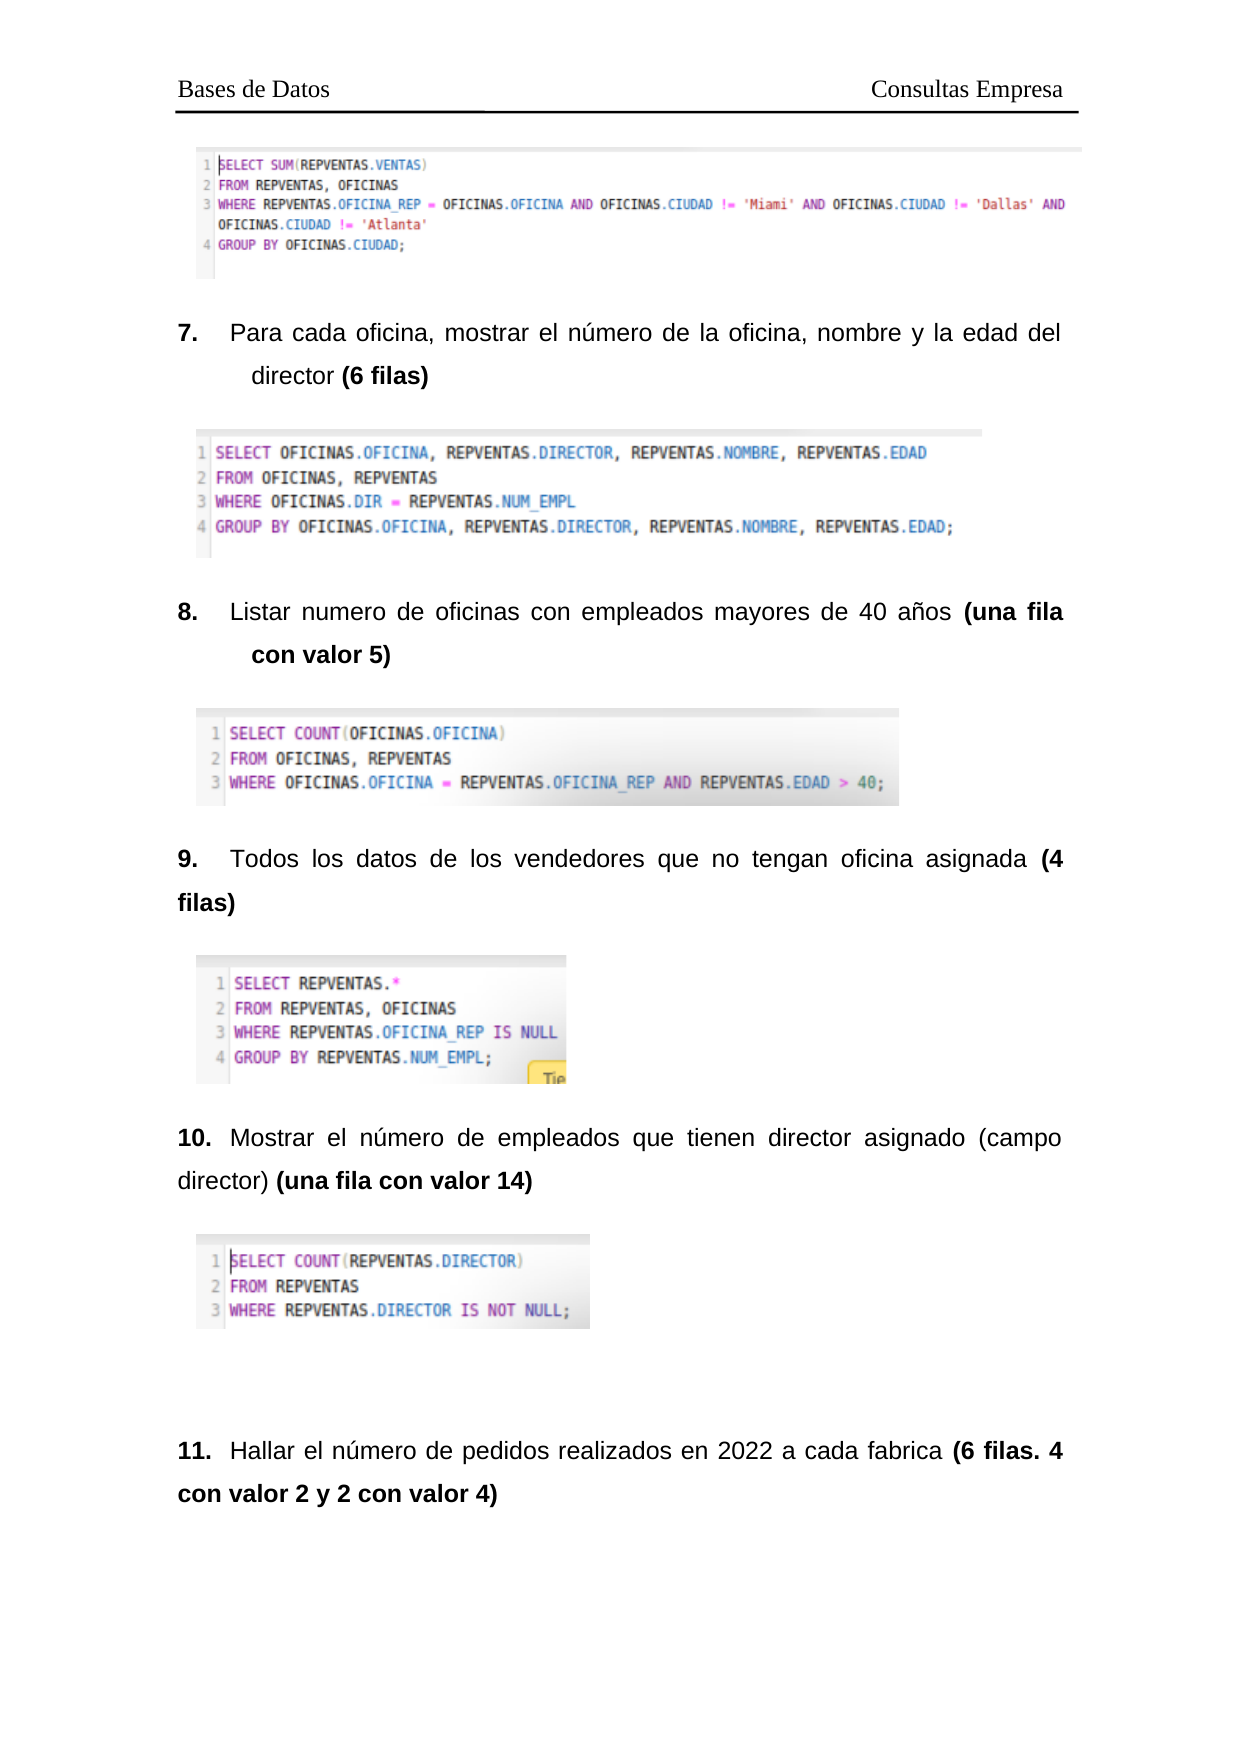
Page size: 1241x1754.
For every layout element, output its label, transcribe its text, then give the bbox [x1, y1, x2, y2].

list Listar numero de oficinas con empleados mayores de 40 años (una fila con valor 5) [177, 597, 1063, 669]
list Hallar el número de pedidos realizados en 2022 a cada fabrica (6 filas. 4 con valor 2 y 2 con valor 4) [177, 1436, 1063, 1508]
list Para cada oficina, mostrar el número de la oficina, nombre y la edad del director (6 filas) [177, 318, 1063, 390]
list Todos los datos de los vendedores que no tengan oficina asignada (4 filas) [177, 844, 1063, 916]
list Mostrar el número de empleados que tienen director asignado (campo director) (una fila con valor 14) [177, 1123, 1063, 1195]
